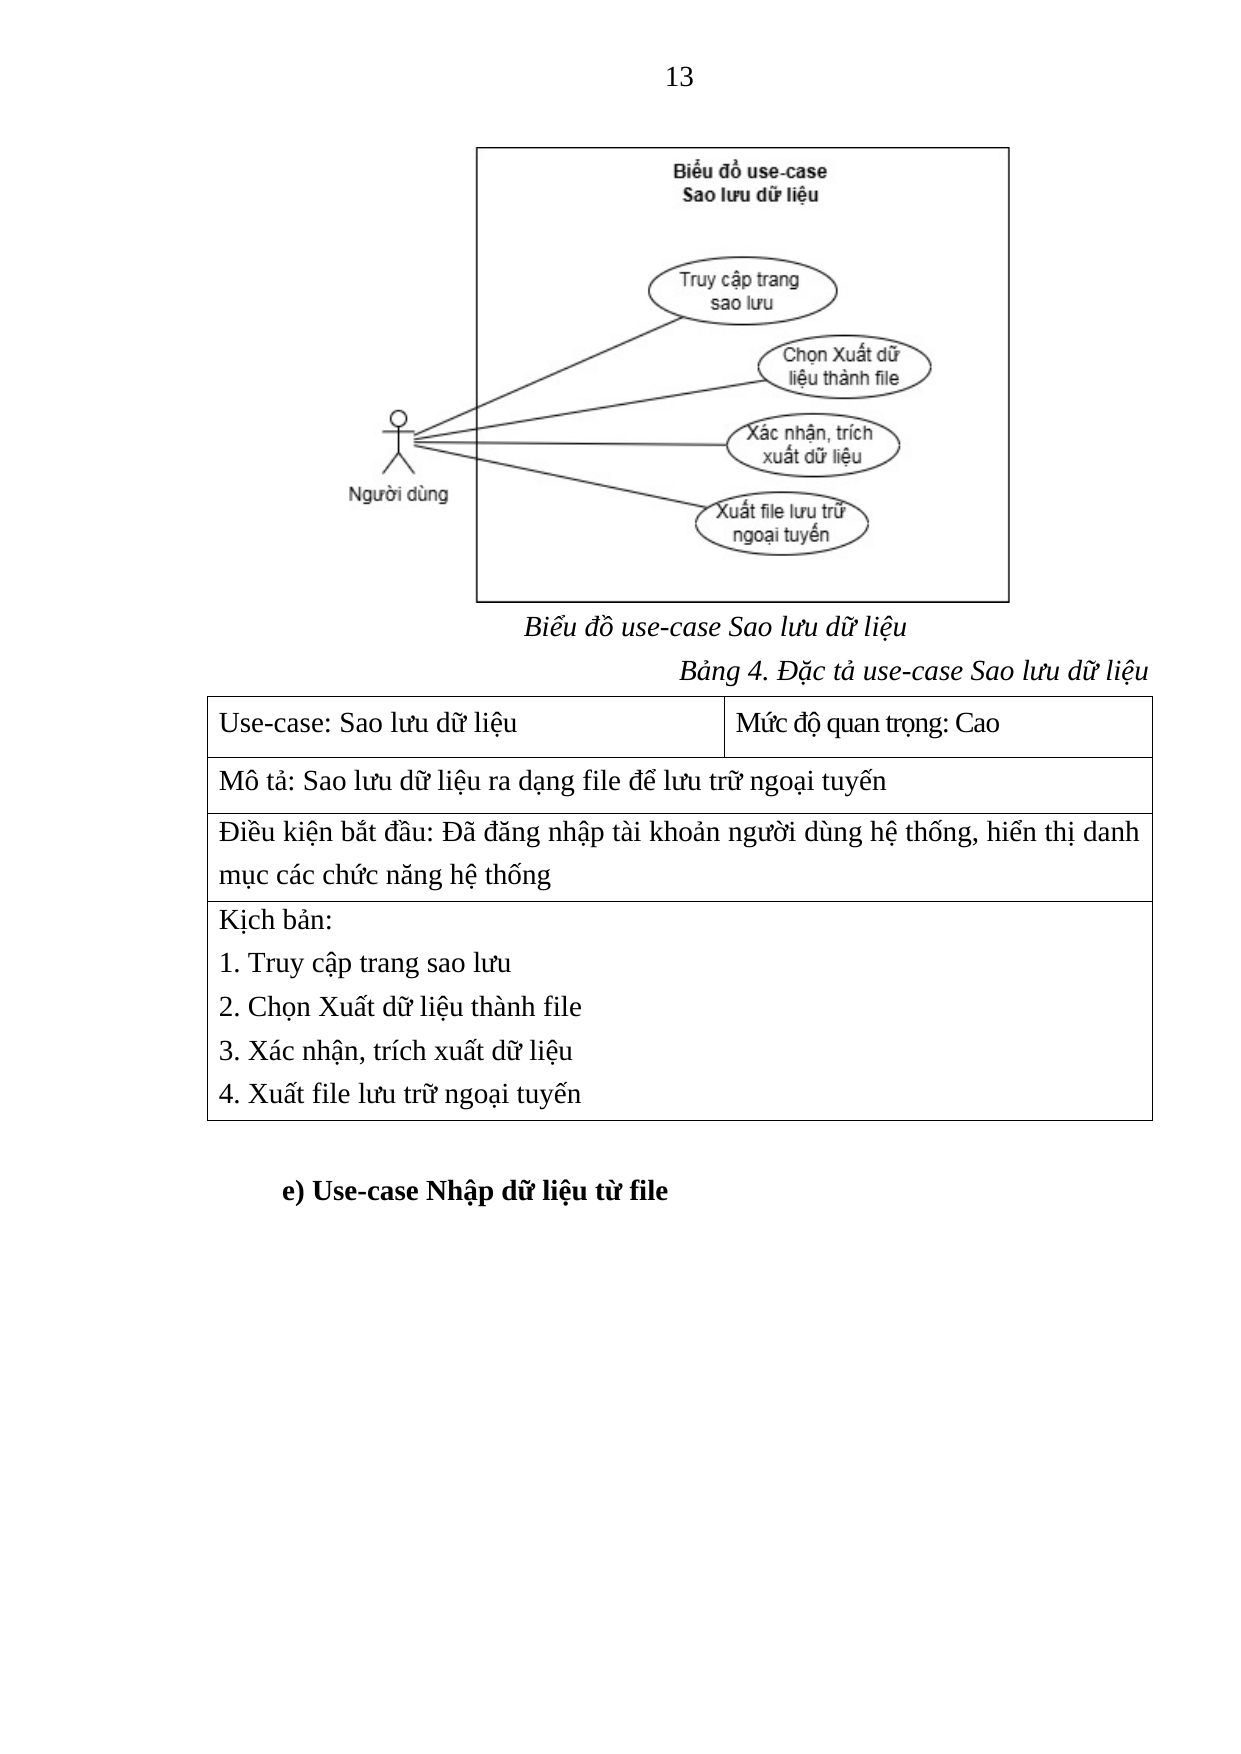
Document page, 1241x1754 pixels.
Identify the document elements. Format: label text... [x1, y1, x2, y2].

table_cell Điều kiện bắt đầu: Đã đăng nhập tài khoản người dùng hệ thống, hiển thị danh mục các chức năng hệ thống [208, 814, 1152, 901]
table_cell Kịch bản: 1. Truy cập trang sao lưu 2. Chọn Xuất dữ liệu thành file 3. Xác nhận, trích xuất dữ liệu 4. Xuất file lưu trữ ngoại tuyến [208, 902, 1152, 1120]
table_cell Mô tả: Sao lưu dữ liệu ra dạng file để lưu trữ ngoại tuyến [208, 758, 1152, 813]
table_header Use-case: Sao lưu dữ liệu [208, 697, 724, 757]
text Biểu đồ use-case Sao lưu dữ liệu [207, 609, 1152, 643]
picture [348, 147, 1010, 603]
text Bảng 4. Đặc tả use-case Sao lưu dữ liệu [207, 653, 1152, 686]
text e) Use-case Nhập dữ liệu từ file [207, 1173, 1152, 1207]
table_header Mức độ quan trọng: Cao [725, 697, 1152, 757]
